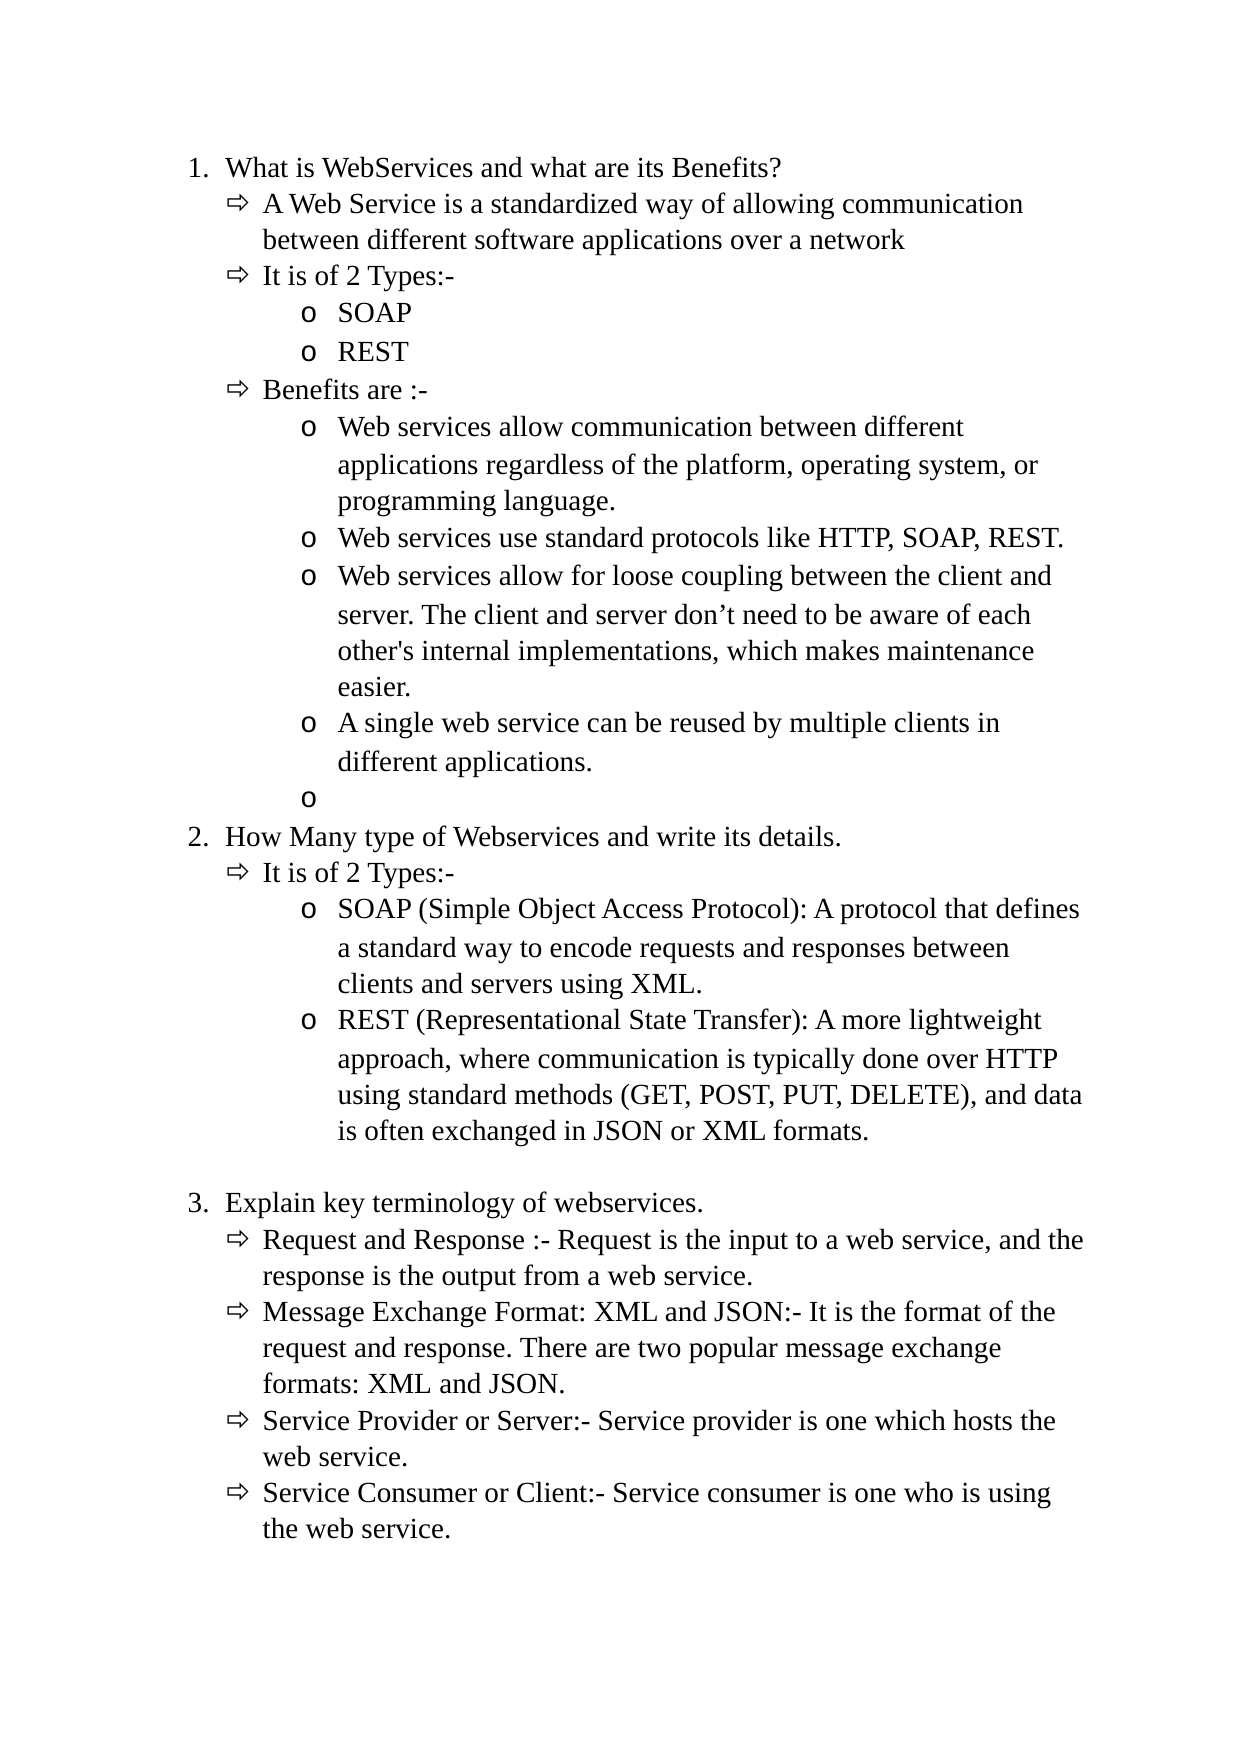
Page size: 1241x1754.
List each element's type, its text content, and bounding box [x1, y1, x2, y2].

list Web services allow for loose coupling between the client and server. The client and server don’t need to be aware of each other's internal implementations, which makes maintenance easier. [300, 558, 1090, 703]
list Explain key terminology of webservices. [187, 1186, 1090, 1219]
list REST (Representational State Transfer): A more lightweight approach, where communication is typically done over HTTP using standard methods (GET, POST, PUT, DELETE), and data is often exchanged in JSON or XML formats. [300, 1002, 1090, 1147]
list REST [300, 334, 1090, 370]
list It is of 2 Types:- [225, 855, 1090, 889]
list Web services allow communication between different applications regardless of the platform, operating system, or programming language. [300, 409, 1090, 517]
list SOAP [300, 295, 1090, 331]
list It is of 2 Types:- [225, 258, 1090, 292]
list A single web service can be reused by multiple clients in different applications. [300, 706, 1090, 778]
list SOAP (Simple Object Access Protocol): A protocol that defines a standard way to encode requests and responses between clients and servers using XML. [300, 891, 1090, 1000]
list Benefits are :- [225, 372, 1090, 406]
list Service Provider or Server:- Service provider is one which hosts the web service. [225, 1403, 1090, 1472]
list Service Consumer or Client:- Service consumer is one who is using the web service. [225, 1475, 1090, 1545]
list What is WebServices and what are its Benefits? [187, 150, 1090, 183]
list Request and Response :- Request is the input to a web service, and the response is the output from a web service. [225, 1222, 1090, 1292]
list Message Exchange Format: XML and JSON:- It is the format of the request and response. There are two popular message exchange formats: XML and JSON. [225, 1294, 1090, 1400]
list Web services use standard protocols like HTTP, SOAP, REST. [300, 520, 1090, 556]
list A Web Service is a standardized way of allowing communication between different software applications over a network [225, 186, 1090, 256]
list How Many type of Webservices and write its details. [187, 819, 1090, 853]
